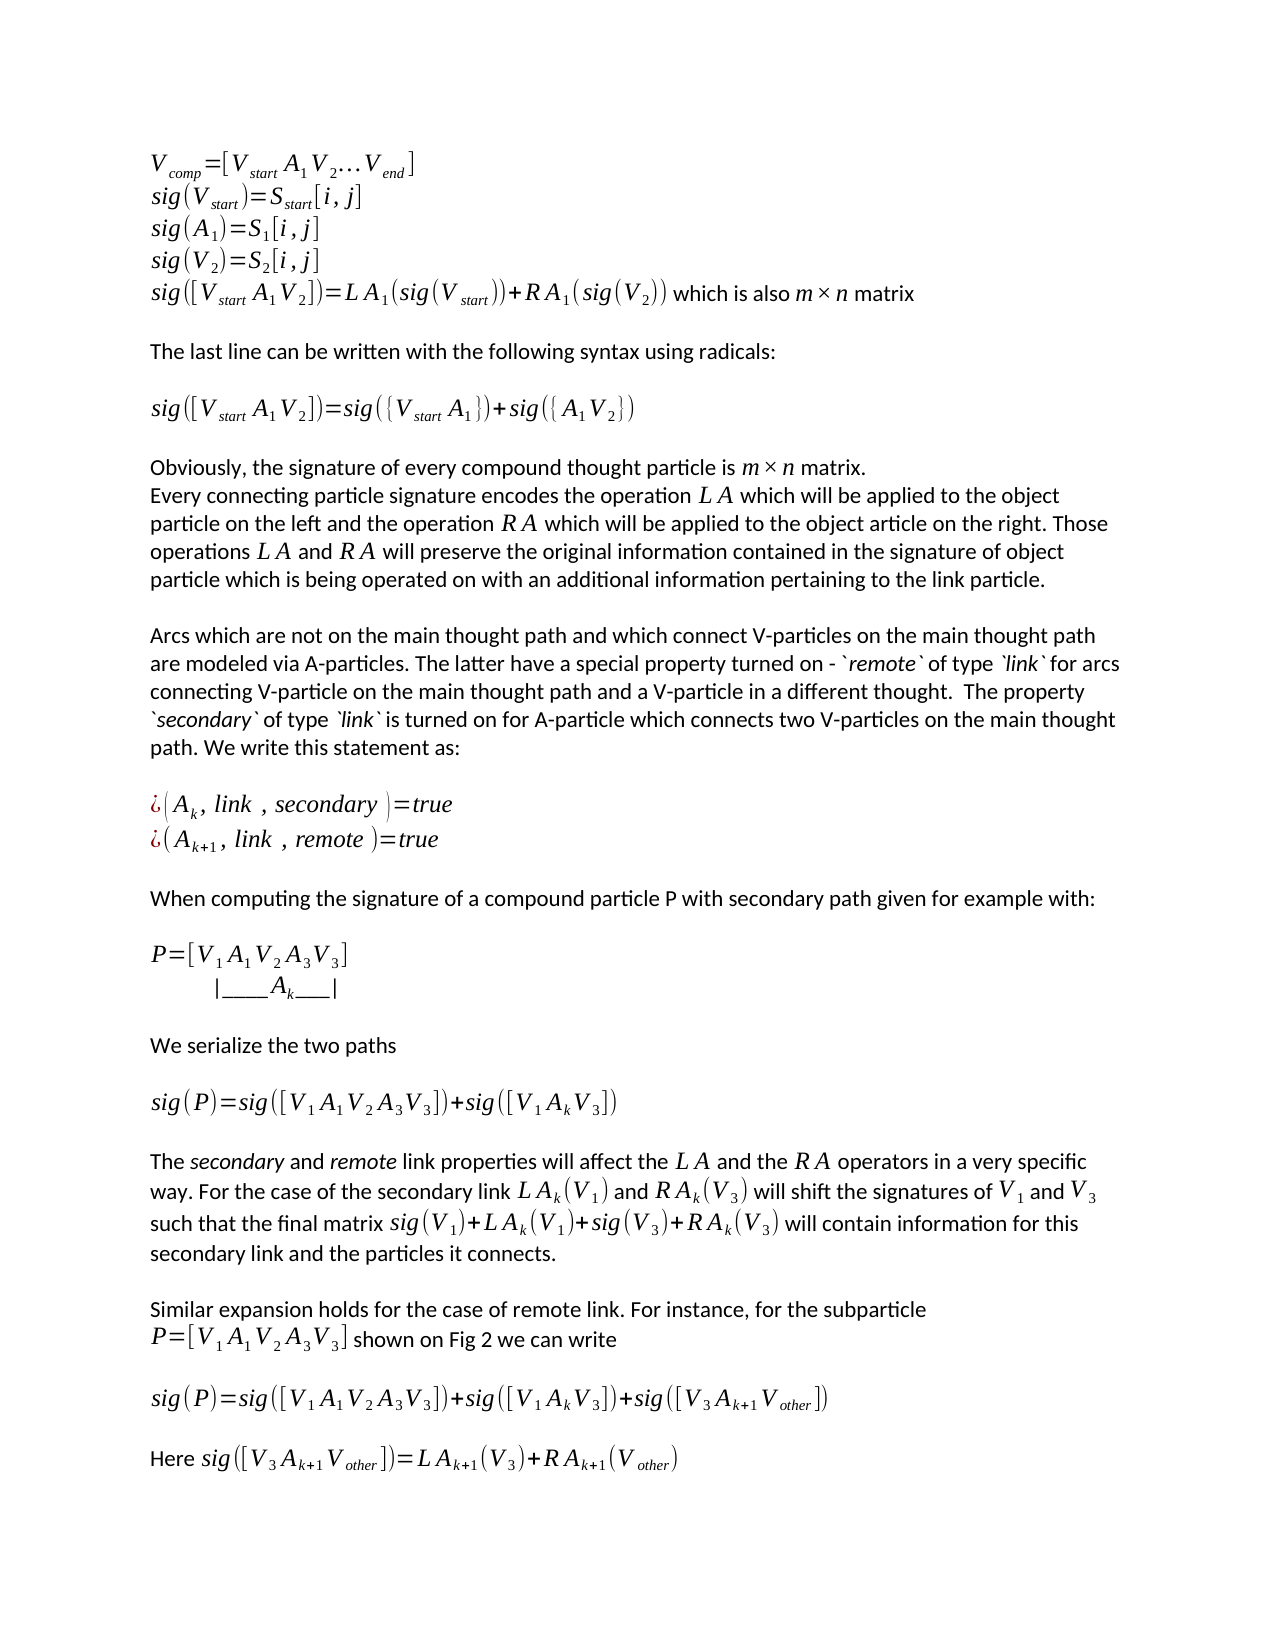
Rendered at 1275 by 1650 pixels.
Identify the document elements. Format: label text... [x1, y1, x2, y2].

text We serialize the two paths [150, 1031, 1125, 1059]
text Every connecting particle signature encodes the operation which will be applied to the object particle on the left and the operation which will be applied to the object article on the right. Those operations and will preserve the original information contained in the signature of object particle which is being operated on with an additional information pertaining to the link particle. [150, 481, 1125, 593]
text which is also matrix [150, 277, 1125, 309]
text Arcs which are not on the main thought path and which connect V-particles on the main thought path are modeled via A-particles. The latter have a special property turned on - `remote` of type `link` for arcs connecting V-particle on the main thought path and a V-particle in a different thought. The property `secondary` of type `link` is turned on for A-particle which connects two V-particles on the main thought path. We write this statement as: [150, 621, 1125, 762]
text Obviously, the signature of every compound thought particle is matrix. [150, 453, 1125, 481]
text When computing the signature of a compound particle P with secondary path given for example with: [150, 884, 1125, 912]
text Similar expansion holds for the case of remote link. For instance, for the subparticle shown on Fig 2 we can write [150, 1295, 1125, 1354]
text Here [150, 1442, 1125, 1474]
text The secondary and remote link properties will affect the and the operators in a very specific way. For the case of the secondary link and will shift the signatures of and such that the final matrix will contain information for this secondary link and the particles it connects. [150, 1147, 1125, 1267]
text |_______| [150, 972, 1125, 1003]
text The last line can be written with the following syntax using radicals: [150, 337, 1125, 365]
